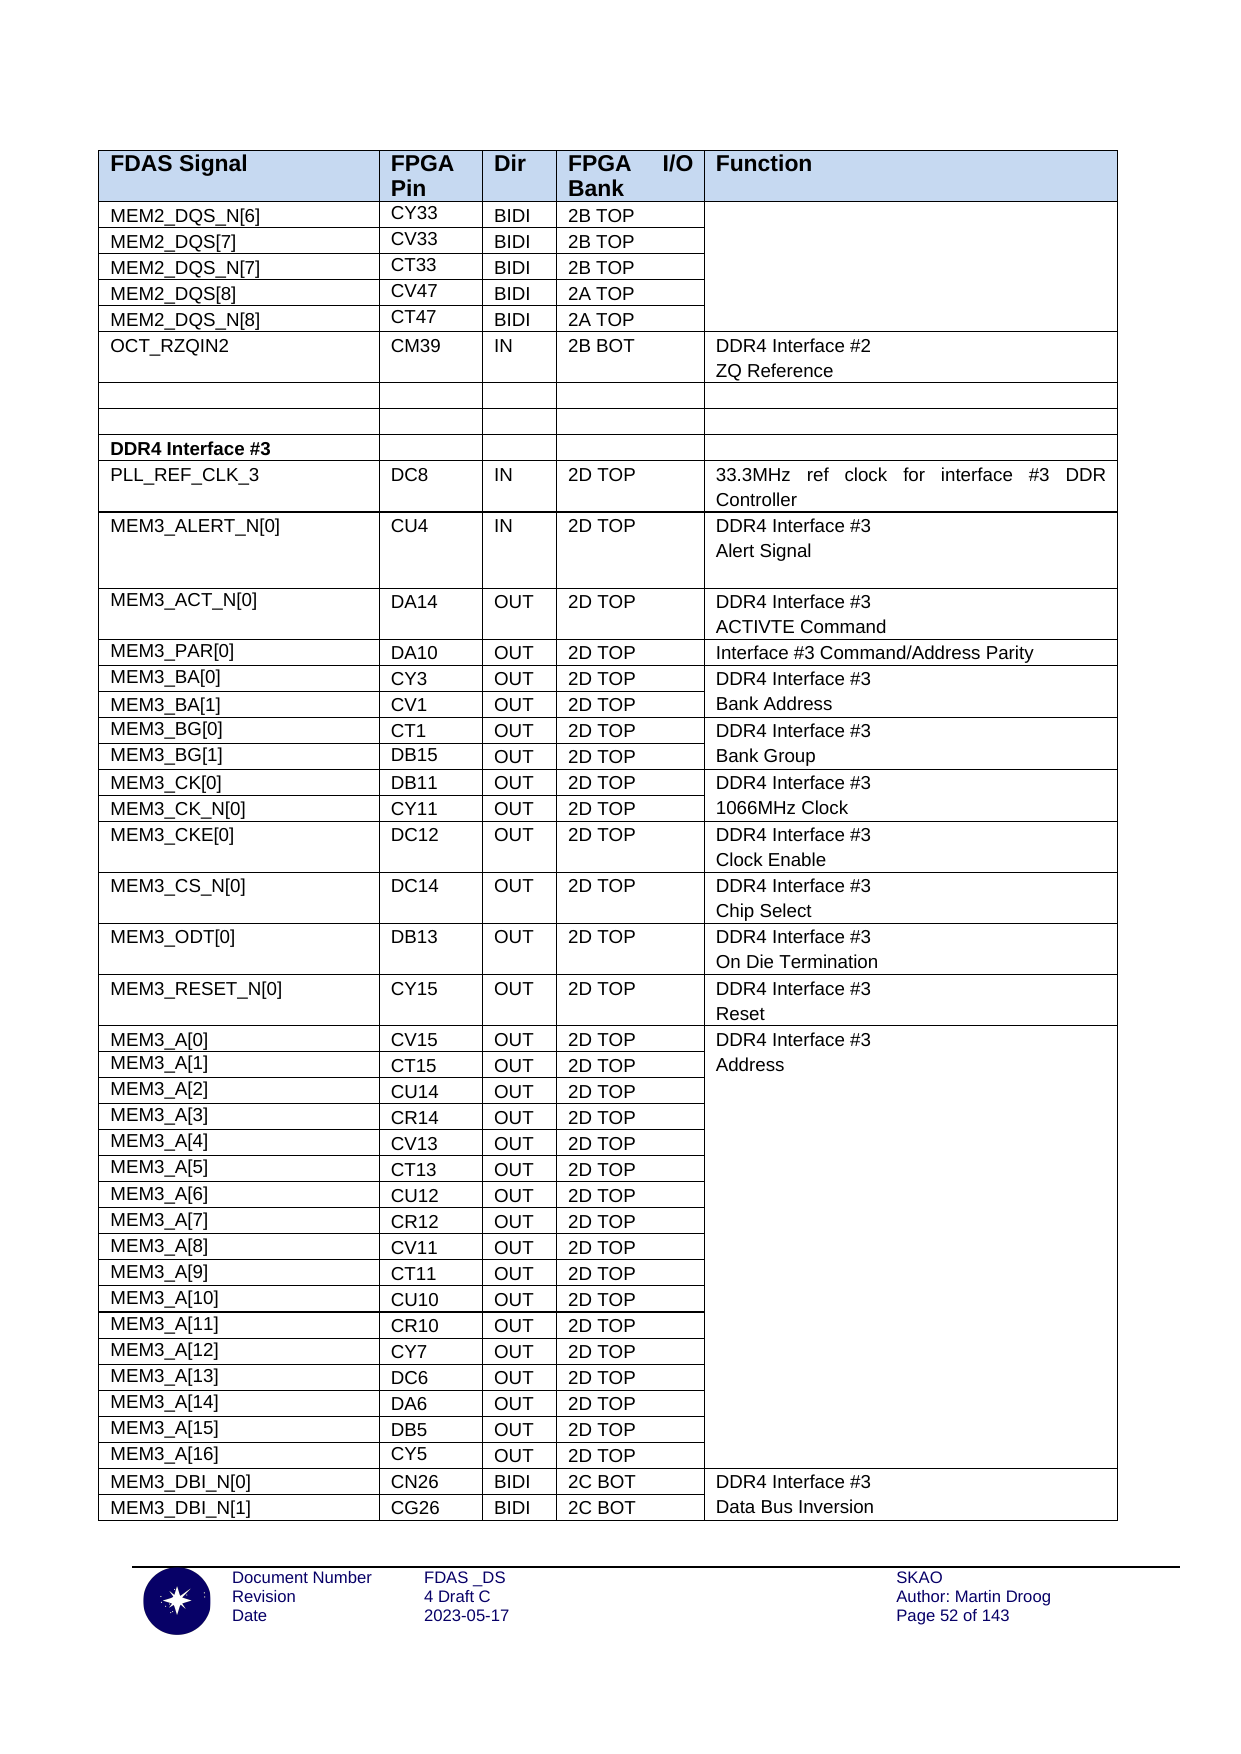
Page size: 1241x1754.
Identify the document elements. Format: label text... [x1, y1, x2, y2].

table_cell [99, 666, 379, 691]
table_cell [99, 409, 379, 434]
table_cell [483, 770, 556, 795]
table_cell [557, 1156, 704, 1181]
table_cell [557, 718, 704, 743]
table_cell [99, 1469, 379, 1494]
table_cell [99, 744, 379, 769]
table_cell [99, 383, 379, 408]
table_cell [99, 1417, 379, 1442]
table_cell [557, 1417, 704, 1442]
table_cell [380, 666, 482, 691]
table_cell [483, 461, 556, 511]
table_header Dir [483, 151, 556, 201]
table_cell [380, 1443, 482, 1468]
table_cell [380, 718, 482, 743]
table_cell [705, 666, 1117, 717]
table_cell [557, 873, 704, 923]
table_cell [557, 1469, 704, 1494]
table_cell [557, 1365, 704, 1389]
table_header Function [705, 151, 1117, 201]
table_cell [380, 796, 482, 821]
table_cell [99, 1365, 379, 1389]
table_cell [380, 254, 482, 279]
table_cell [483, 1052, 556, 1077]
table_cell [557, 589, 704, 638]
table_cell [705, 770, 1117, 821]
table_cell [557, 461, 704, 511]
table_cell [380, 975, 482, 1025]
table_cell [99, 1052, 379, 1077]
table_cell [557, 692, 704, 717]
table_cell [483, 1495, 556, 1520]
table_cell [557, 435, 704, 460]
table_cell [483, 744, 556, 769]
table_header FPGA Pin [380, 151, 482, 201]
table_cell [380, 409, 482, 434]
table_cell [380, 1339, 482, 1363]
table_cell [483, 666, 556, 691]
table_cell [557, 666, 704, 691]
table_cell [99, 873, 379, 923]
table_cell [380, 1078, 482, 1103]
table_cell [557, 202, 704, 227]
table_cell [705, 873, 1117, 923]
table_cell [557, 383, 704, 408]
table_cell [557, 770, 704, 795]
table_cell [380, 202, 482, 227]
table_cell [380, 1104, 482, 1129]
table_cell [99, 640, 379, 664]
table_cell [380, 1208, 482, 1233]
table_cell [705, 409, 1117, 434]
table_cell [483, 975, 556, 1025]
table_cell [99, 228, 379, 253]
table_header FDAS Signal [99, 151, 379, 201]
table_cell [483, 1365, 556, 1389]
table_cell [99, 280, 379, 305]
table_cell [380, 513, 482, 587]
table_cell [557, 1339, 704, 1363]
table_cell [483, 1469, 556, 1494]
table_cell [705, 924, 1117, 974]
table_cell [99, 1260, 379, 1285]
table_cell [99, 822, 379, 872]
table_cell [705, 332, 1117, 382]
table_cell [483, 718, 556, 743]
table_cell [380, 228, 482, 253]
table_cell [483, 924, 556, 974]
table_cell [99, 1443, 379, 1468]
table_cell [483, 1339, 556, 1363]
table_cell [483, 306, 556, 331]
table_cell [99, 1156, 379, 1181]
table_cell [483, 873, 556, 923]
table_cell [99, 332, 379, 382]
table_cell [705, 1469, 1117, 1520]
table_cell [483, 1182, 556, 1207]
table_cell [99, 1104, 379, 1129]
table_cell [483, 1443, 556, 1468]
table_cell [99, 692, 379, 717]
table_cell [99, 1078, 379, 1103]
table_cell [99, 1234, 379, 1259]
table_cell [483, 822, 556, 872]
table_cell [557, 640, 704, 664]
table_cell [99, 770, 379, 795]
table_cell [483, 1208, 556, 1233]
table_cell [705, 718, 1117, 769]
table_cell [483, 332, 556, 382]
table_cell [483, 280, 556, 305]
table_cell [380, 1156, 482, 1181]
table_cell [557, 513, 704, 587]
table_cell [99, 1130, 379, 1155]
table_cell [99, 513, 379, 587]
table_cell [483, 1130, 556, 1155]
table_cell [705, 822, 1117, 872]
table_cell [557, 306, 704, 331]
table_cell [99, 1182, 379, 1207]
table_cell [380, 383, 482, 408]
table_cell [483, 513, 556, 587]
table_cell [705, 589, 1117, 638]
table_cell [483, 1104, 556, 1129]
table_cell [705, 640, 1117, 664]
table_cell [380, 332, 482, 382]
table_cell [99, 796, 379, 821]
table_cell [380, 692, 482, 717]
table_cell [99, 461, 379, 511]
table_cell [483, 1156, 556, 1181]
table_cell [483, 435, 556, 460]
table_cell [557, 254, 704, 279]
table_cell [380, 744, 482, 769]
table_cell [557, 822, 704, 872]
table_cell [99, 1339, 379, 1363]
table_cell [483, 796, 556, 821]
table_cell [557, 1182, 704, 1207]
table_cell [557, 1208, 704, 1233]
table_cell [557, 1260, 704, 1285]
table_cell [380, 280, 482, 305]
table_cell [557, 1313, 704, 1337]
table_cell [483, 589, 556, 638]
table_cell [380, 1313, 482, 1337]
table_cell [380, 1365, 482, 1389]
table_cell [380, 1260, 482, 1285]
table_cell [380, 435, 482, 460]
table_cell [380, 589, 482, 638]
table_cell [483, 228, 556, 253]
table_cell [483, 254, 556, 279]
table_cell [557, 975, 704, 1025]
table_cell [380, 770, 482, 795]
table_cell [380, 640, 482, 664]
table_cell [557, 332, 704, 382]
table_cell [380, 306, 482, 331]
table_header FPGA I/O Bank [557, 151, 704, 201]
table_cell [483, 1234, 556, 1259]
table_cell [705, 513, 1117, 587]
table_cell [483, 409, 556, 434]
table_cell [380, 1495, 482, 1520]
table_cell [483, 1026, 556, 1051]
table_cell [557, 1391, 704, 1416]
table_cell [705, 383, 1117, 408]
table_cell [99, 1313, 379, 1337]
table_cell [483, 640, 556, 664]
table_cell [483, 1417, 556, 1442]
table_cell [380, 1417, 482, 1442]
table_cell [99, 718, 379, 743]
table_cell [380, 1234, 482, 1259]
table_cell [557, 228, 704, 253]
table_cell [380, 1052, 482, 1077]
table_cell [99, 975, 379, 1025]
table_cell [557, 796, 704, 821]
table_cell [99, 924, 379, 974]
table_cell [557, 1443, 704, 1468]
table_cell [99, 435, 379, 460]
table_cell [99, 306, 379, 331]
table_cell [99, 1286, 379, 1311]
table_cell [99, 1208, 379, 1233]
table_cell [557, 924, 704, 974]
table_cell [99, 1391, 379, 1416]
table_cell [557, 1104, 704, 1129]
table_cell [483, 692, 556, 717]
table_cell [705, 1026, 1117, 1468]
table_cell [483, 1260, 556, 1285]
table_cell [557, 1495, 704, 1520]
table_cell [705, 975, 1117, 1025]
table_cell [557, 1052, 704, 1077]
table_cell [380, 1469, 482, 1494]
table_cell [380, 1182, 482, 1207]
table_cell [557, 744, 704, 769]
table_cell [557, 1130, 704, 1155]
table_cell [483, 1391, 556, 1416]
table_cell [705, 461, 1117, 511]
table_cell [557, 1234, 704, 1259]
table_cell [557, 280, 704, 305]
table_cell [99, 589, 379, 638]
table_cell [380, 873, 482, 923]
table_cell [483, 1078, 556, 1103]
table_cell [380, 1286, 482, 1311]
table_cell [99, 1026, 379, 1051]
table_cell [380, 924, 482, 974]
picture [143, 1567, 211, 1635]
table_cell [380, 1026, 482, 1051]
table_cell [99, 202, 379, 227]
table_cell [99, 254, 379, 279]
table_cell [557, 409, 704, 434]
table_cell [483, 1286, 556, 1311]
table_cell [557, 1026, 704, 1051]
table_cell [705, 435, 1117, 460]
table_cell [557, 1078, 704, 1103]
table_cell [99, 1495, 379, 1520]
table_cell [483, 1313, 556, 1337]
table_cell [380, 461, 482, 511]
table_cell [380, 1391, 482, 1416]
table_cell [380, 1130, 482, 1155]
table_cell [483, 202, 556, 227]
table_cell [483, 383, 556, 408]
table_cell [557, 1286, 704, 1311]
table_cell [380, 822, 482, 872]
